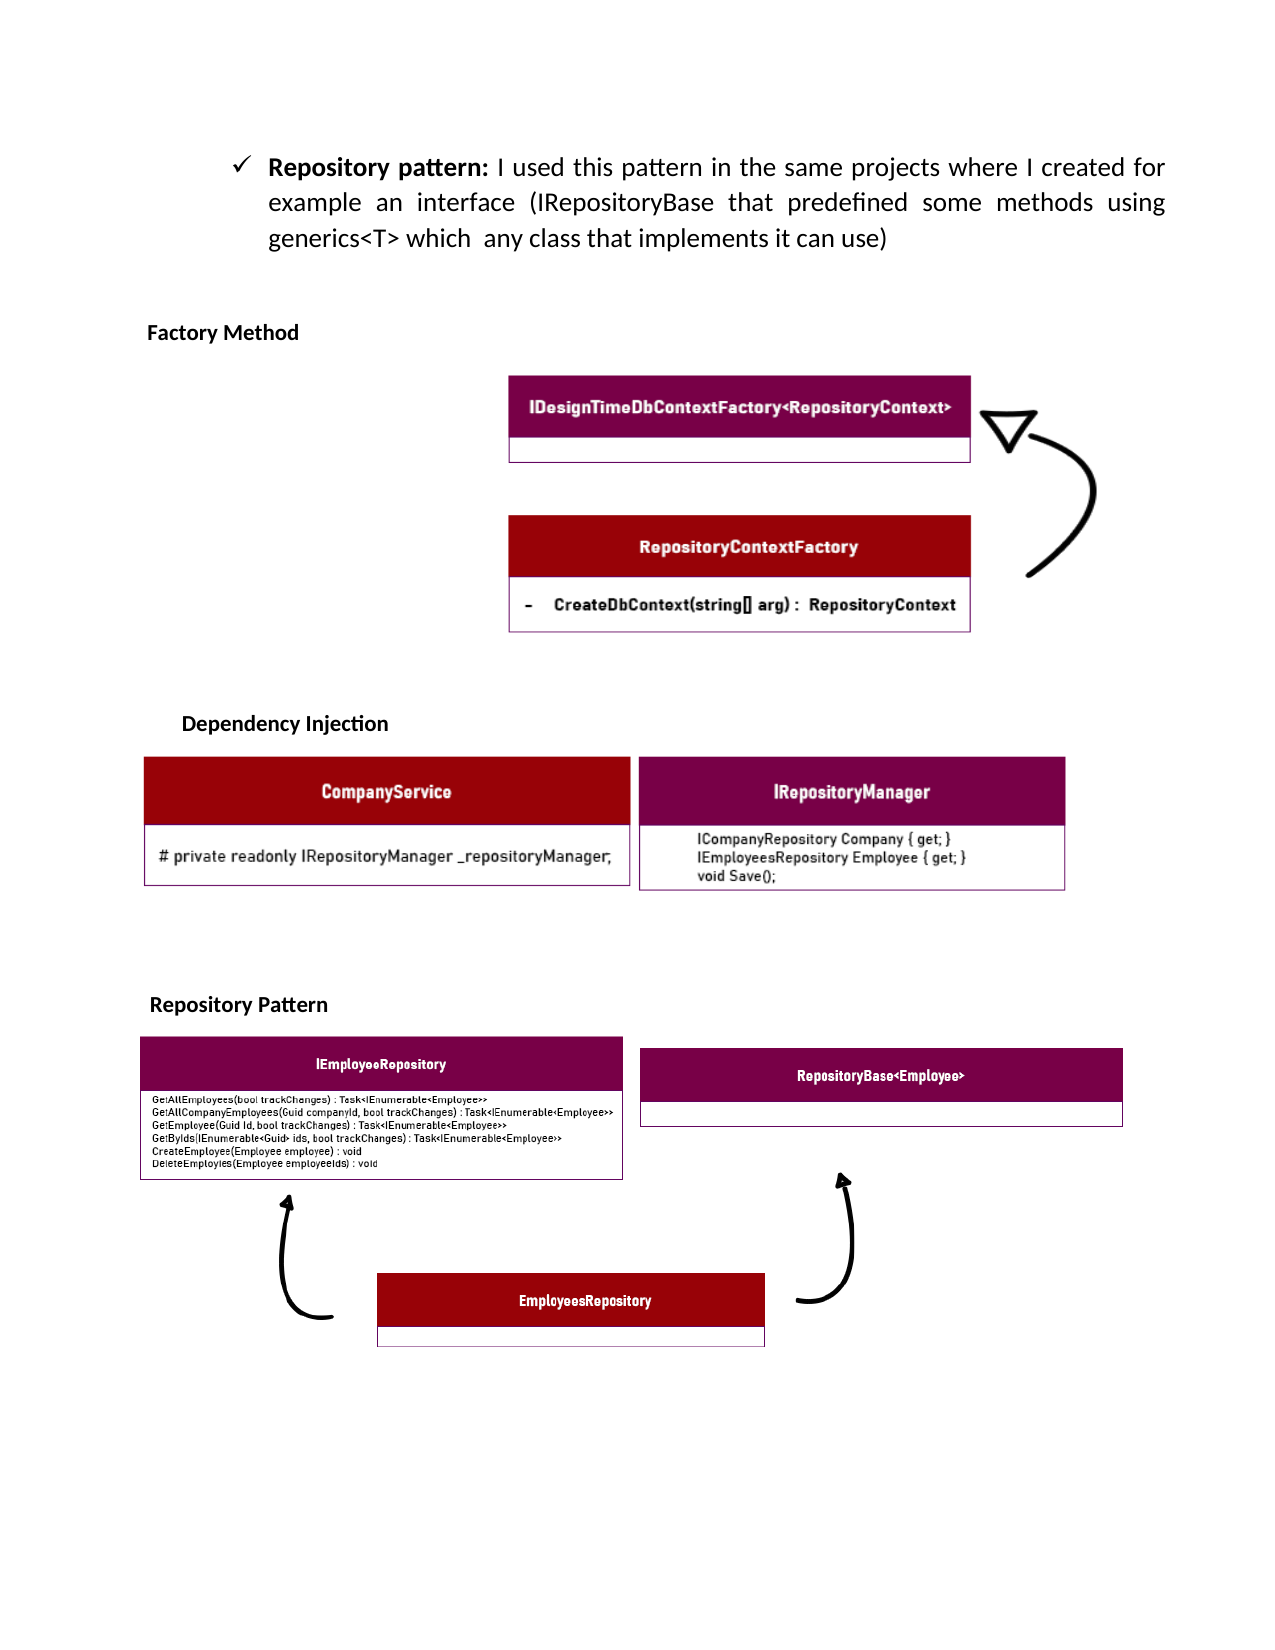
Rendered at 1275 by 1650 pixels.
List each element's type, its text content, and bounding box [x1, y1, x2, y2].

list Repository pattern: I used this pattern in the same projects where I created for example an interface (IRepositoryBase that predefined some methods using generics<T> which any class that implements it can use) [231, 150, 1167, 254]
picture [107, 1005, 1148, 1378]
picture [133, 747, 1079, 902]
picture [383, 288, 1176, 665]
